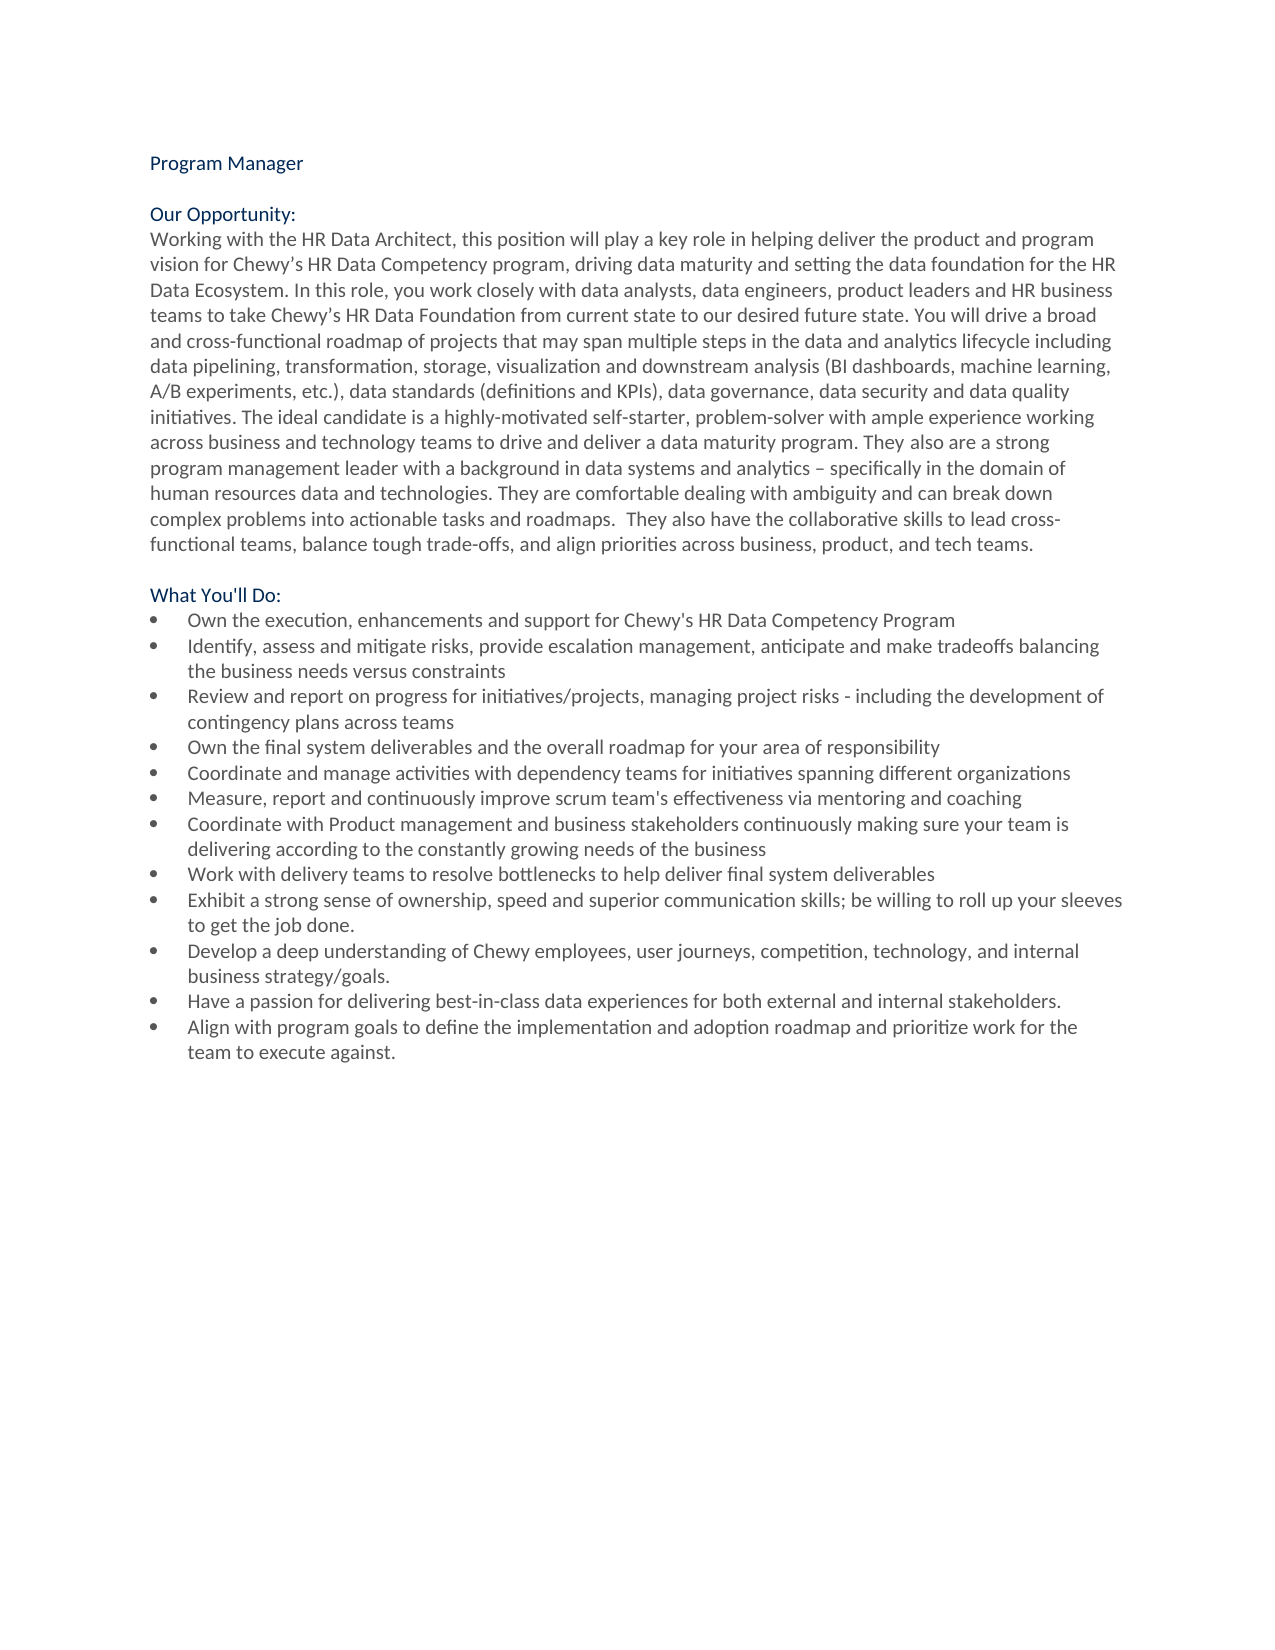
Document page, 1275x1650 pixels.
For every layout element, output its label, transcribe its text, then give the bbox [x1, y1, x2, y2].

text Working with the HR Data Architect, this position will play a key role in helping deliver the product and program vision for Chewy’s HR Data Competency program, driving data maturity and setting the data foundation for the HR Data Ecosystem. In this role, you work closely with data analysts, data engineers, product leaders and HR business teams to take Chewy’s HR Data Foundation from current state to our desired future state. You will drive a broad and cross-functional roadmap of projects that may span multiple steps in the data and analytics lifecycle including data pipelining, transformation, storage, visualization and downstream analysis (BI dashboards, machine learning, A/B experiments, etc.), data standards (definitions and KPIs), data governance, data security and data quality initiatives. The ideal candidate is a highly-motivated self-starter, problem-solver with ample experience working across business and technology teams to drive and deliver a data maturity program. They also are a strong program management leader with a background in data systems and analytics – specifically in the domain of human resources data and technologies. They are comfortable dealing with ambiguity and can break down complex problems into actionable tasks and roadmaps. They also have the collaborative skills to lead cross-functional teams, balance tough trade-offs, and align priorities across business, product, and tech teams. [150, 226, 1125, 557]
text Our Opportunity: [150, 201, 1125, 226]
list Coordinate with Product management and business stakeholders continuously making sure your team is delivering according to the constantly growing needs of the business [150, 811, 1125, 862]
list Measure, report and continuously improve scrum team's effectiveness via mentoring and coaching [150, 785, 1125, 811]
text Program Manager [150, 150, 1125, 175]
list Develop a deep understanding of Chewy employees, user journeys, competition, technology, and internal business strategy/goals. [150, 938, 1125, 989]
list Own the final system deliverables and the overall roadmap for your area of responsibility [150, 734, 1125, 760]
list Identify, assess and mitigate risks, provide escalation management, anticipate and make tradeoffs balancing the business needs versus constraints [150, 633, 1125, 684]
list Exhibit a strong sense of ownership, speed and superior communication skills; be willing to roll up your sleeves to get the job done. [150, 887, 1125, 938]
text What You'll Do: [150, 582, 1125, 607]
list Have a passion for delivering best-in-class data experiences for both external and internal stakeholders. [150, 989, 1125, 1014]
list Work with delivery teams to resolve bottlenecks to help deliver final system deliverables [150, 862, 1125, 887]
list Align with program goals to define the implementation and adoption roadmap and prioritize work for the team to execute against. [150, 1014, 1125, 1065]
list Review and report on progress for initiatives/projects, managing project risks - including the development of contingency plans across teams [150, 684, 1125, 734]
list Coordinate and manage activities with dependency teams for initiatives spanning different organizations [150, 760, 1125, 785]
list Own the execution, enhancements and support for Chewy's HR Data Competency Program [150, 607, 1125, 633]
